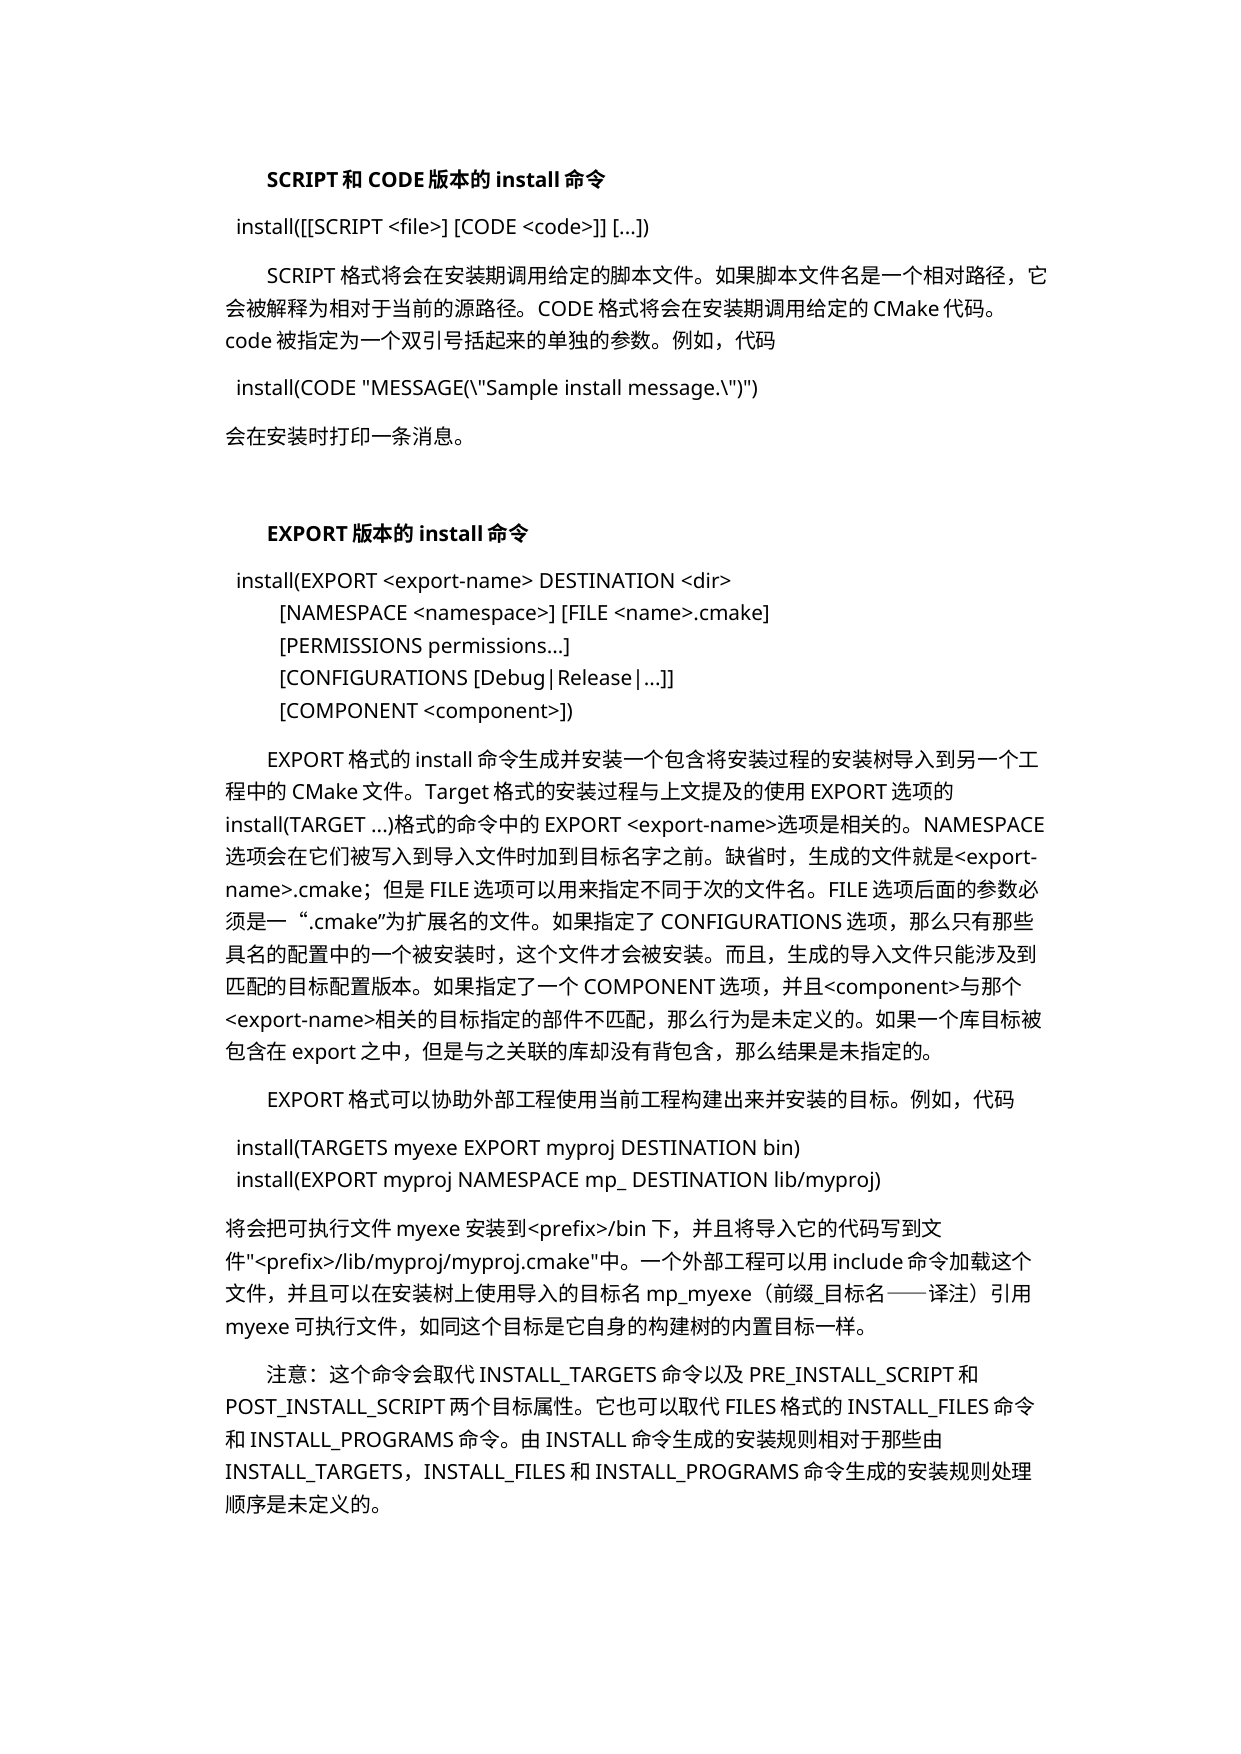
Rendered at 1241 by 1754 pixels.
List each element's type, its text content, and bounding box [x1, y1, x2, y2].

text 会在安装时打印一条消息。 [225, 419, 1053, 452]
text SCRIPT和CODE版本的install命令 [225, 162, 1053, 194]
text install(CODE "MESSAGE(\"Sample install message.\")") [225, 371, 1053, 404]
text SCRIPT格式将会在安装期调用给定的脚本文件。如果脚本文件名是一个相对路径，它会被解释为相对于当前的源路径。CODE格式将会在安装期调用给定的CMake代码。code被指定为一个双引号括起来的单独的参数。例如，代码 [225, 258, 1053, 356]
text install([[SCRIPT <file>] [CODE <code>]] [...]) [225, 210, 1053, 243]
text EXPORT格式的install命令生成并安装一个包含将安装过程的安装树导入到另一个工程中的CMake文件。Target格式的安装过程与上文提及的使用EXPORT选项的install(TARGET ...)格式的命令中的EXPORT <export-name>选项是相关的。NAMESPACE选项会在它们被写入到导入文件时加到目标名字之前。缺省时，生成的文件就是<export-name>.cmake；但是FILE选项可以用来指定不同于次的文件名。FILE选项后面的参数必须是一“.cmake”为扩展名的文件。如果指定了CONFIGURATIONS选项，那么只有那些具名的配置中的一个被安装时，这个文件才会被安装。而且，生成的导入文件只能涉及到匹配的目标配置版本。如果指定了一个COMPONENT选项，并且<component>与那个<export-name>相关的目标指定的部件不匹配，那么行为是未定义的。如果一个库目标被包含在export之中，但是与之关联的库却没有背包含，那么结果是未指定的。 [225, 742, 1053, 1067]
text install(TARGETS myexe EXPORT myproj DESTINATION bin) install(EXPORT myproj NAMESPACE mp_ DESTINATION lib/myproj) [225, 1131, 1053, 1196]
text 将会把可执行文件myexe安装到<prefix>/bin下，并且将导入它的代码写到文件"<prefix>/lib/myproj/myproj.cmake"中。一个外部工程可以用include命令加载这个文件，并且可以在安装树上使用导入的目标名mp_myexe（前缀_目标名——译注）引用myexe可执行文件，如同这个目标是它自身的构建树的内置目标一样。 [225, 1211, 1053, 1341]
text install(EXPORT <export-name> DESTINATION <dir> [NAMESPACE <namespace>] [FILE <name>.cmake] [PERMISSIONS permissions...] [CONFIGURATIONS [Debug|Release|...]] [COMPONENT <component>]) [225, 564, 1053, 726]
text 注意：这个命令会取代INSTALL_TARGETS命令以及PRE_INSTALL_SCRIPT和POST_INSTALL_SCRIPT两个目标属性。它也可以取代FILES格式的INSTALL_FILES命令和INSTALL_PROGRAMS命令。由INSTALL命令生成的安装规则相对于那些由INSTALL_TARGETS，INSTALL_FILES和INSTALL_PROGRAMS命令生成的安装规则处理顺序是未定义的。 [225, 1357, 1053, 1519]
text EXPORT格式可以协助外部工程使用当前工程构建出来并安装的目标。例如，代码 [225, 1083, 1053, 1115]
text EXPORT版本的install命令 [225, 516, 1053, 548]
